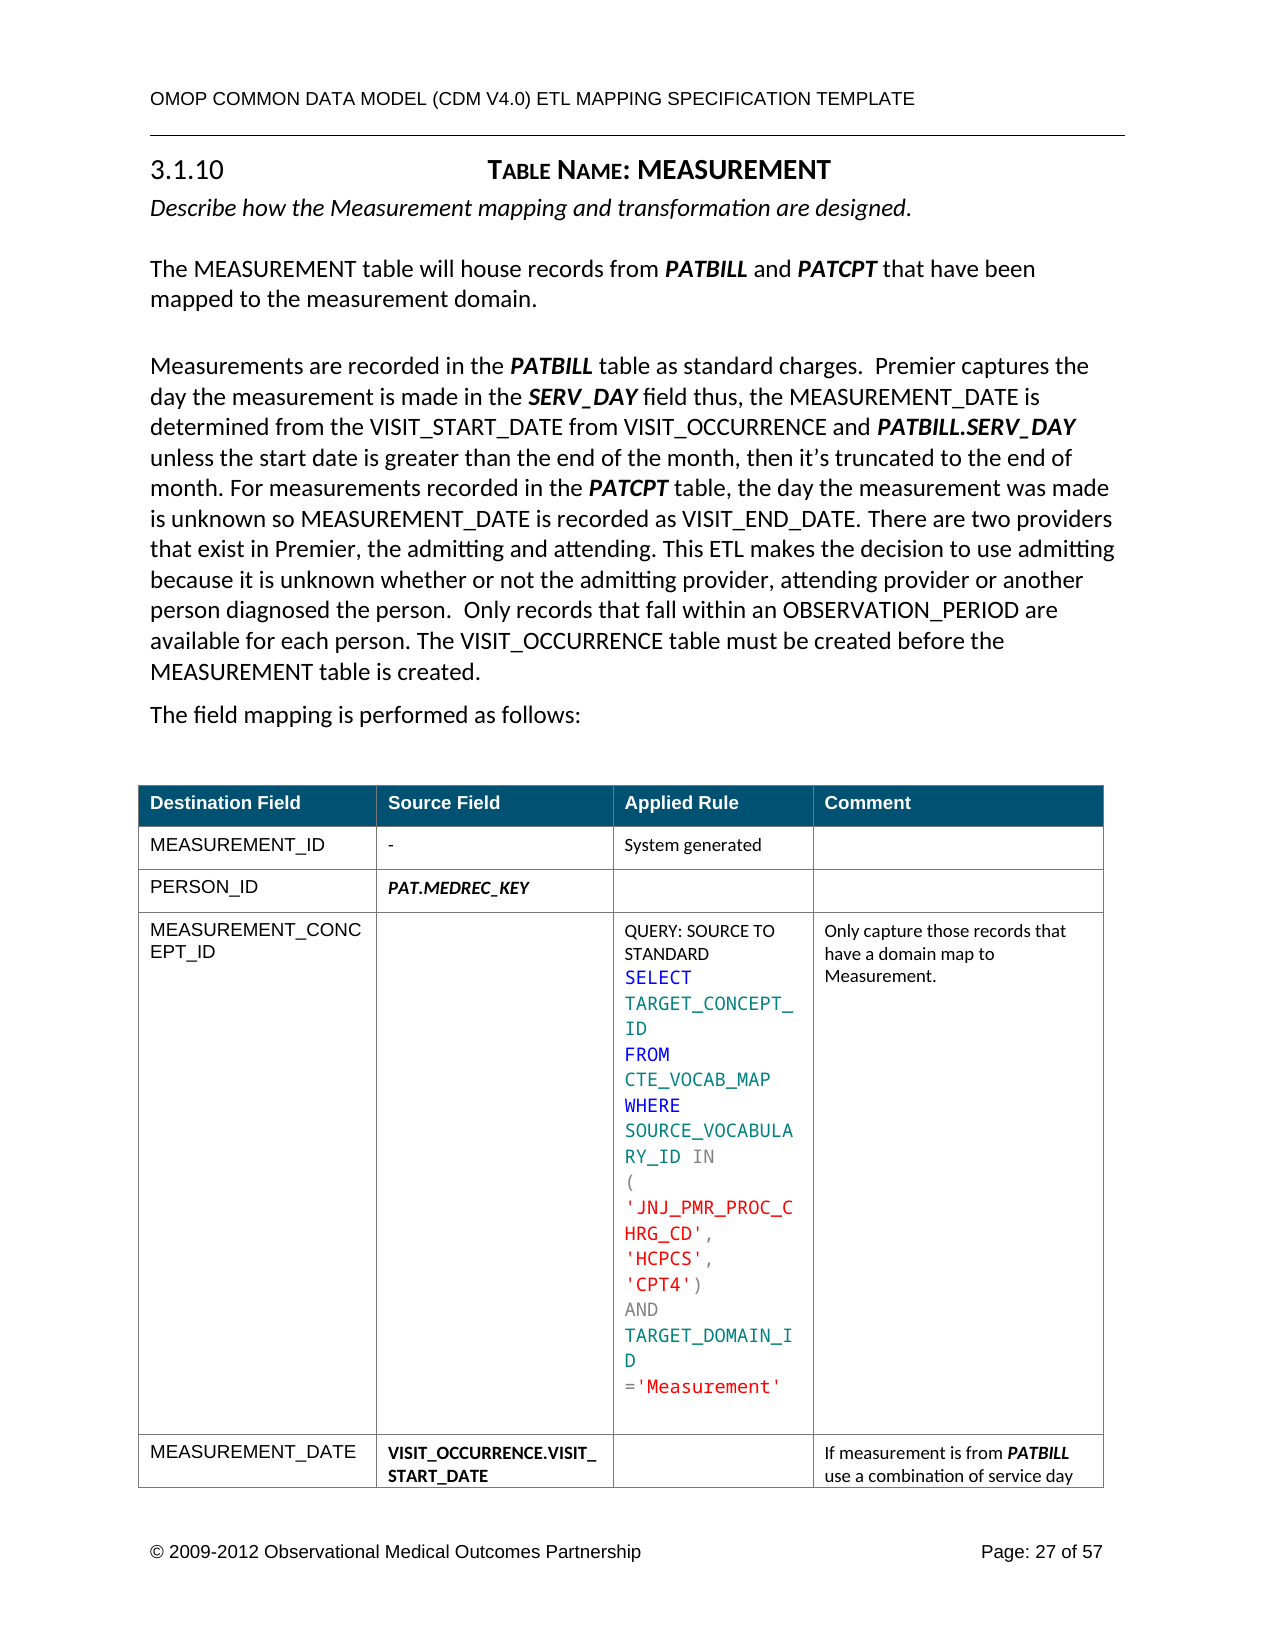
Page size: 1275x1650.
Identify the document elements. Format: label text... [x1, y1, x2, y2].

table_cell MEASUREMENT_DATE [139, 1435, 376, 1487]
text Describe how the Measurement mapping and transformation are designed. [150, 192, 1125, 222]
table_header Source Field [377, 786, 613, 826]
table_header Destination Field [139, 786, 376, 826]
text Measurements are recorded in the PATBILL table as standard charges. Premier captures the day the measurement is made in the SERV_DAY field thus, the MEASUREMENT_DATE is determined from the VISIT_START_DATE from VISIT_OCCURRENCE and PATBILL.SERV_DAY unless the start date is greater than the end of the month, then it’s truncated to the end of month. For measurements recorded in the PATCPT table, the day the measurement was made is unknown so MEASUREMENT_DATE is recorded as VISIT_END_DATE. There are two providers that exist in Premier, the admitting and attending. This ETL makes the decision to use admitting because it is unknown whether or not the admitting provider, attending provider or another person diagnosed the person. Only records that fall within an OBSERVATION_PERIOD are available for each person. The VISIT_OCCURRENCE table must be created before the MEASUREMENT table is created. [150, 351, 1125, 686]
table_cell QUERY: SOURCE TO STANDARD SELECT TARGET_CONCEPT_ID FROM CTE_VOCAB_MAP WHERE SOURCE_VOCABULARY_ID IN ('JNJ_PMR_PROC_CHRG_CD', 'HCPCS', 'CPT4') AND TARGET_DOMAIN_ID ='Measurement' [614, 913, 813, 1434]
table_cell MEASUREMENT_CONCEPT_ID [139, 913, 376, 1434]
table_header Comment [814, 786, 1103, 826]
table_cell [814, 1435, 1103, 1487]
table_cell [614, 1435, 813, 1487]
subtitle Table Name: MEASUREMENT [150, 156, 1125, 185]
table_cell - [377, 827, 613, 869]
table_cell [614, 870, 813, 912]
table_cell [814, 827, 1103, 869]
text The MEASUREMENT table will house records from PATBILL and PATCPT that have been mapped to the measurement domain. [150, 253, 1124, 314]
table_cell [377, 1435, 613, 1487]
table_cell MEASUREMENT_ID [139, 827, 376, 869]
table_cell System generated [614, 827, 813, 869]
table_header Applied Rule [614, 786, 813, 826]
table_cell [377, 913, 613, 1434]
table_cell Only capture those records that have a domain map to Measurement. [814, 913, 1103, 1434]
table_cell PERSON_ID [139, 870, 376, 912]
table_cell [814, 870, 1103, 912]
text The field mapping is performed as follows: [150, 699, 1125, 729]
table_cell PAT.MEDREC_KEY [377, 870, 613, 912]
